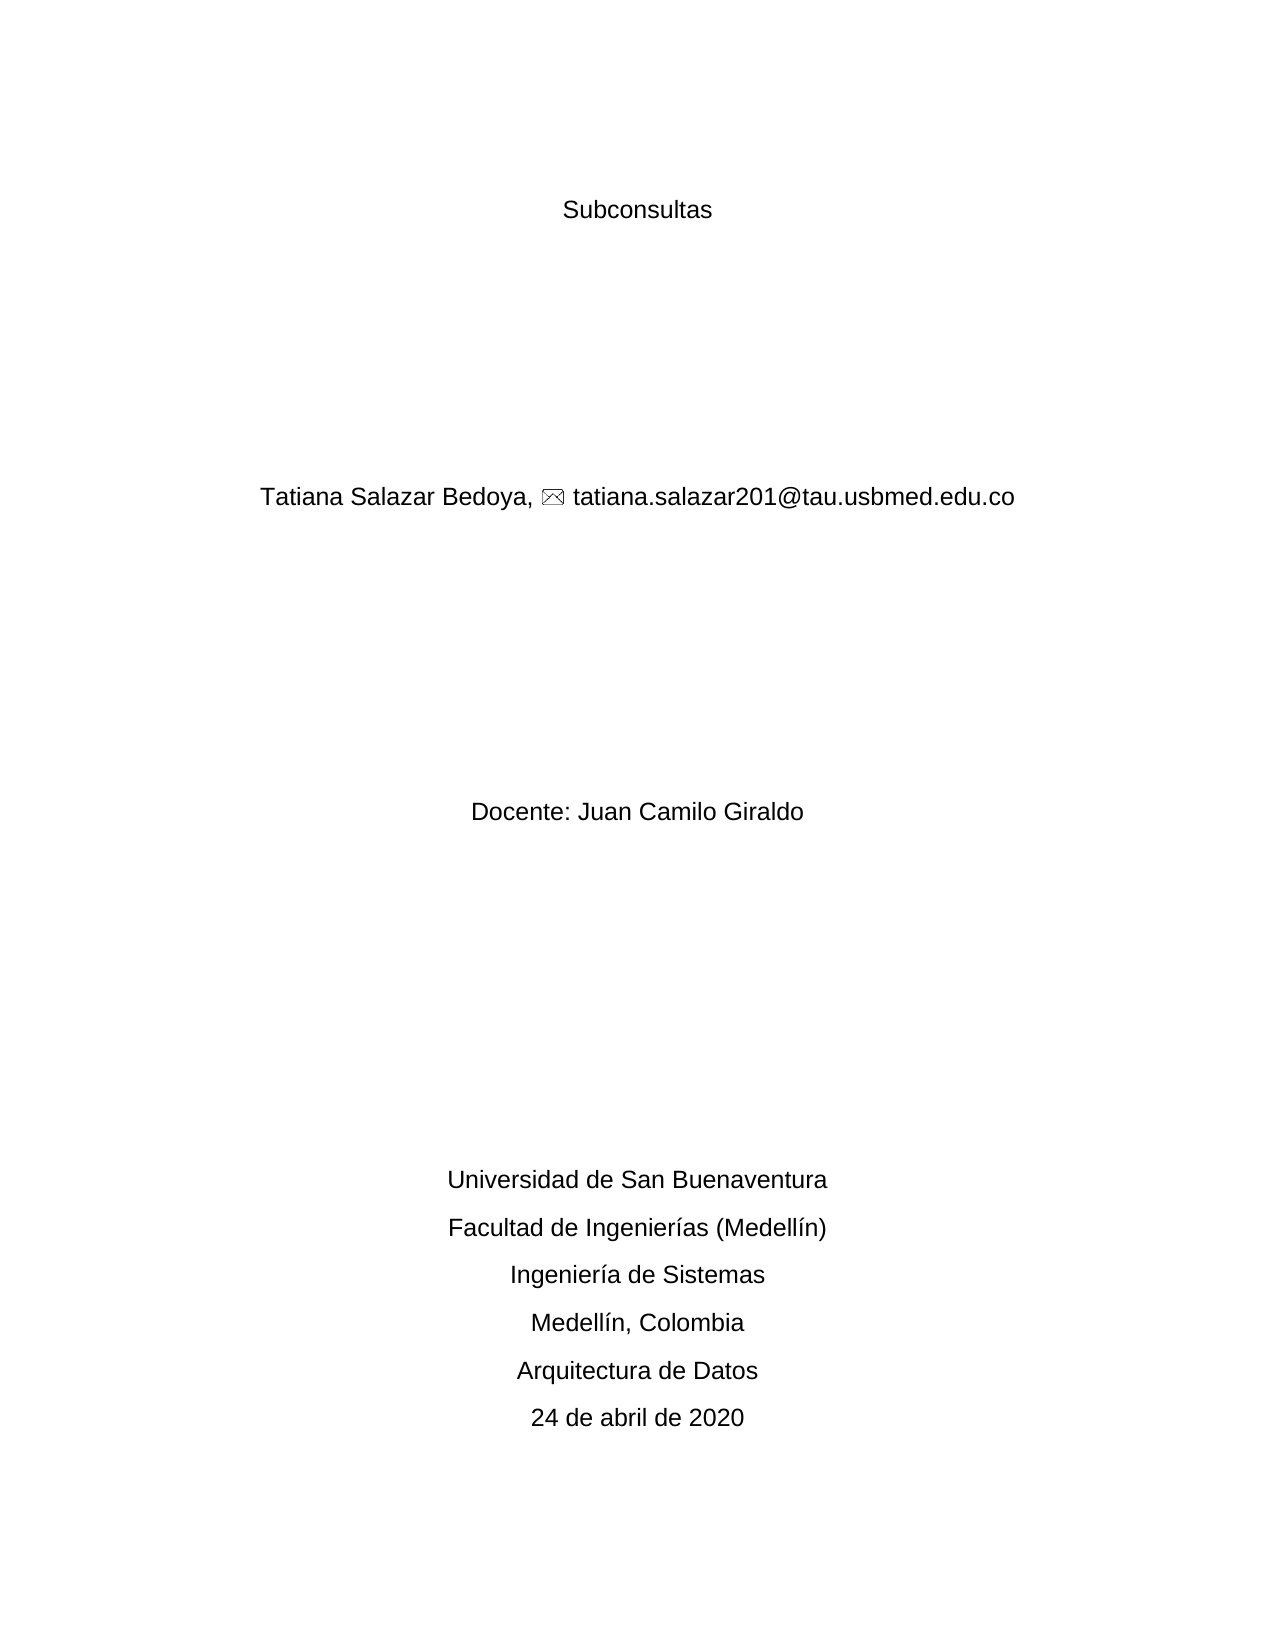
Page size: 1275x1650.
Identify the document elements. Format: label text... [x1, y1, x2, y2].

text Docente: Juan Camilo Giraldo [177, 796, 1098, 825]
text Universidad de San Buenaventura [177, 1165, 1098, 1193]
text 24 de abril de 2020 [177, 1403, 1098, 1432]
text Ingeniería de Sistemas [177, 1260, 1098, 1289]
text Medellín, Colombia [177, 1308, 1098, 1337]
text Tatiana Salazar Bedoya, tatiana.salazar201@tau.usbmed.edu.co [177, 482, 1098, 510]
text Arquitectura de Datos [177, 1356, 1098, 1384]
text Subconsultas [177, 195, 1098, 224]
picture [540, 489, 565, 505]
text Facultad de Ingenierías (Medellín) [177, 1212, 1098, 1241]
